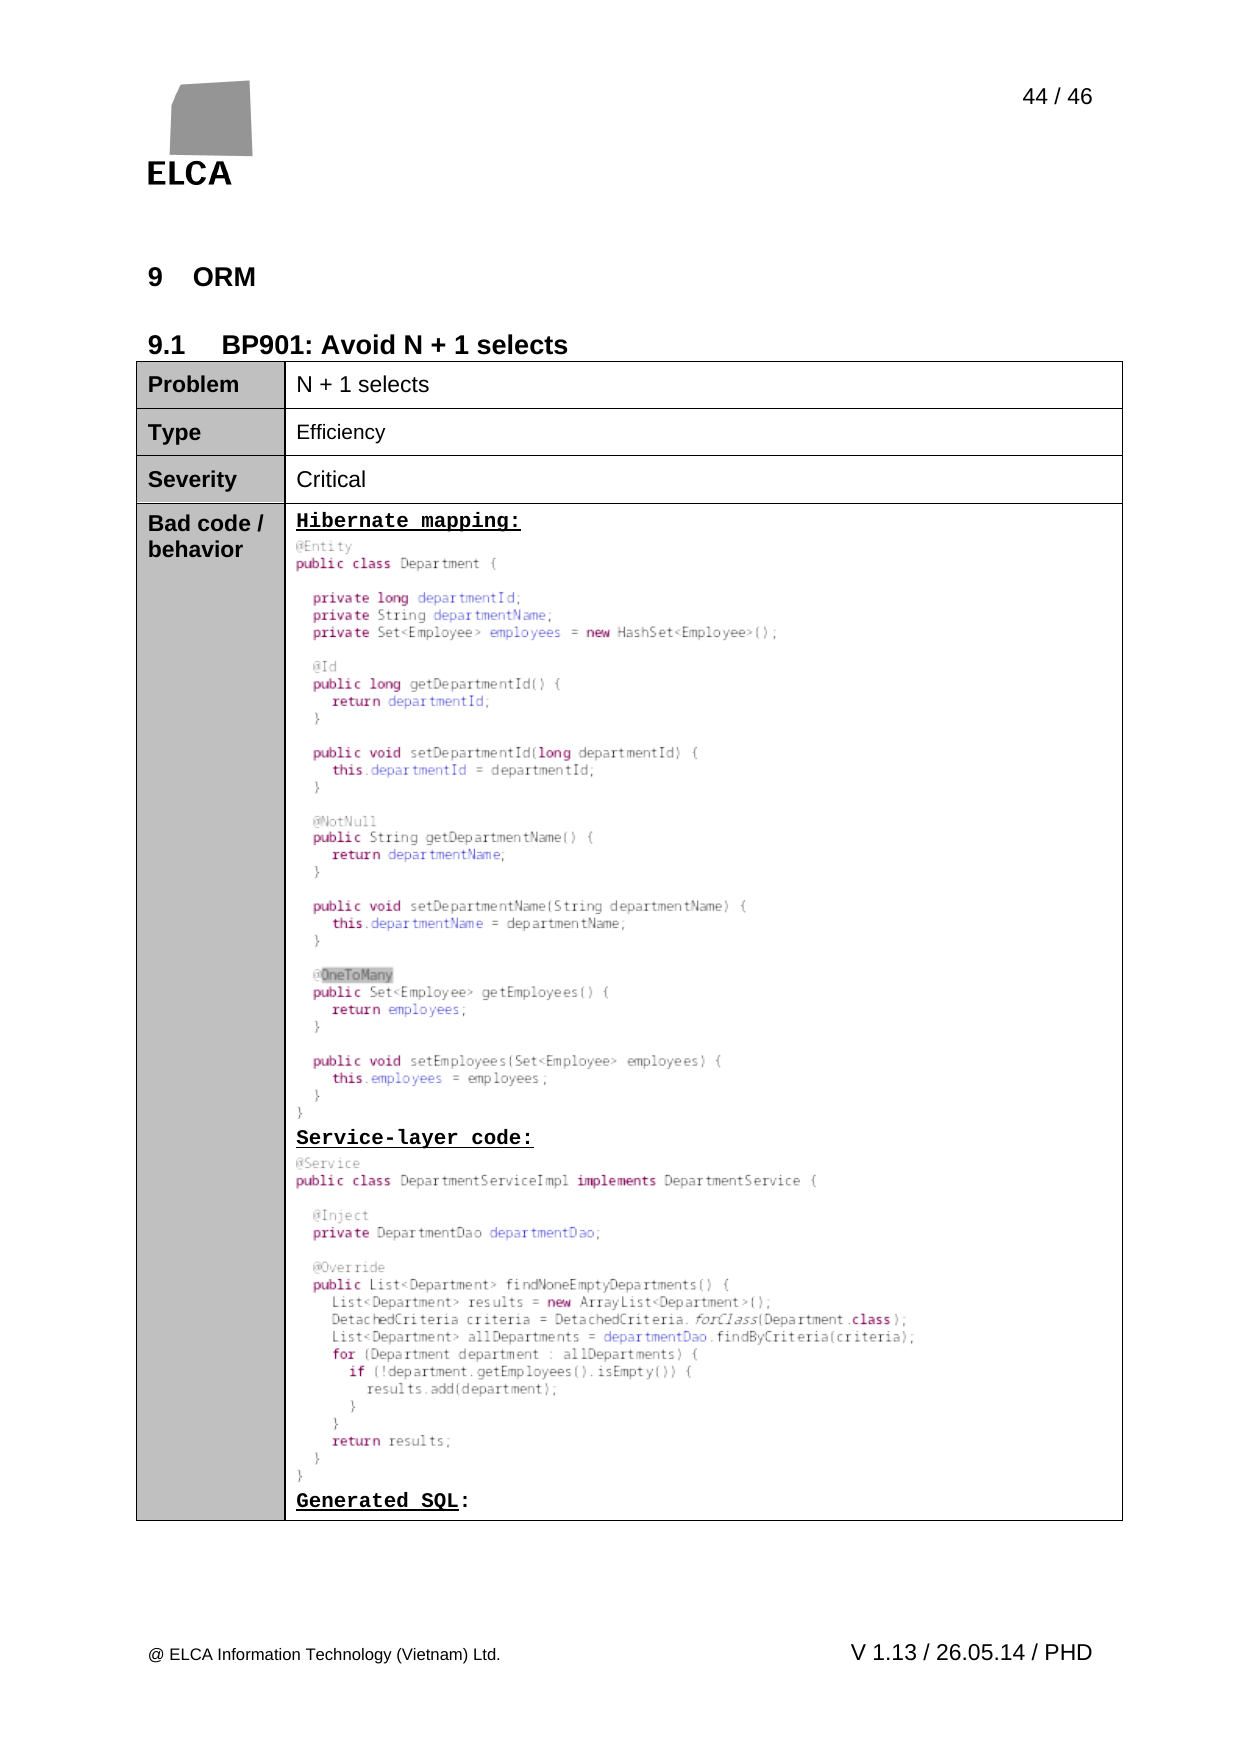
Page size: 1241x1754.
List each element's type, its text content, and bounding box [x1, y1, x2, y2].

table_cell Hibernate mapping: Service-layer code: Generated SQL: [286, 504, 1122, 1520]
subtitle ORM [148, 261, 1093, 292]
subtitle BP901: Avoid N + 1 selects [148, 329, 1093, 361]
table_cell Type [137, 409, 284, 455]
table_cell Bad code / behavior [137, 504, 284, 1520]
table_header N + 1 selects [286, 362, 1122, 408]
picture [147, 78, 255, 186]
table_header Problem [137, 362, 284, 408]
table_cell [286, 456, 1122, 502]
table_cell Severity [137, 456, 284, 502]
